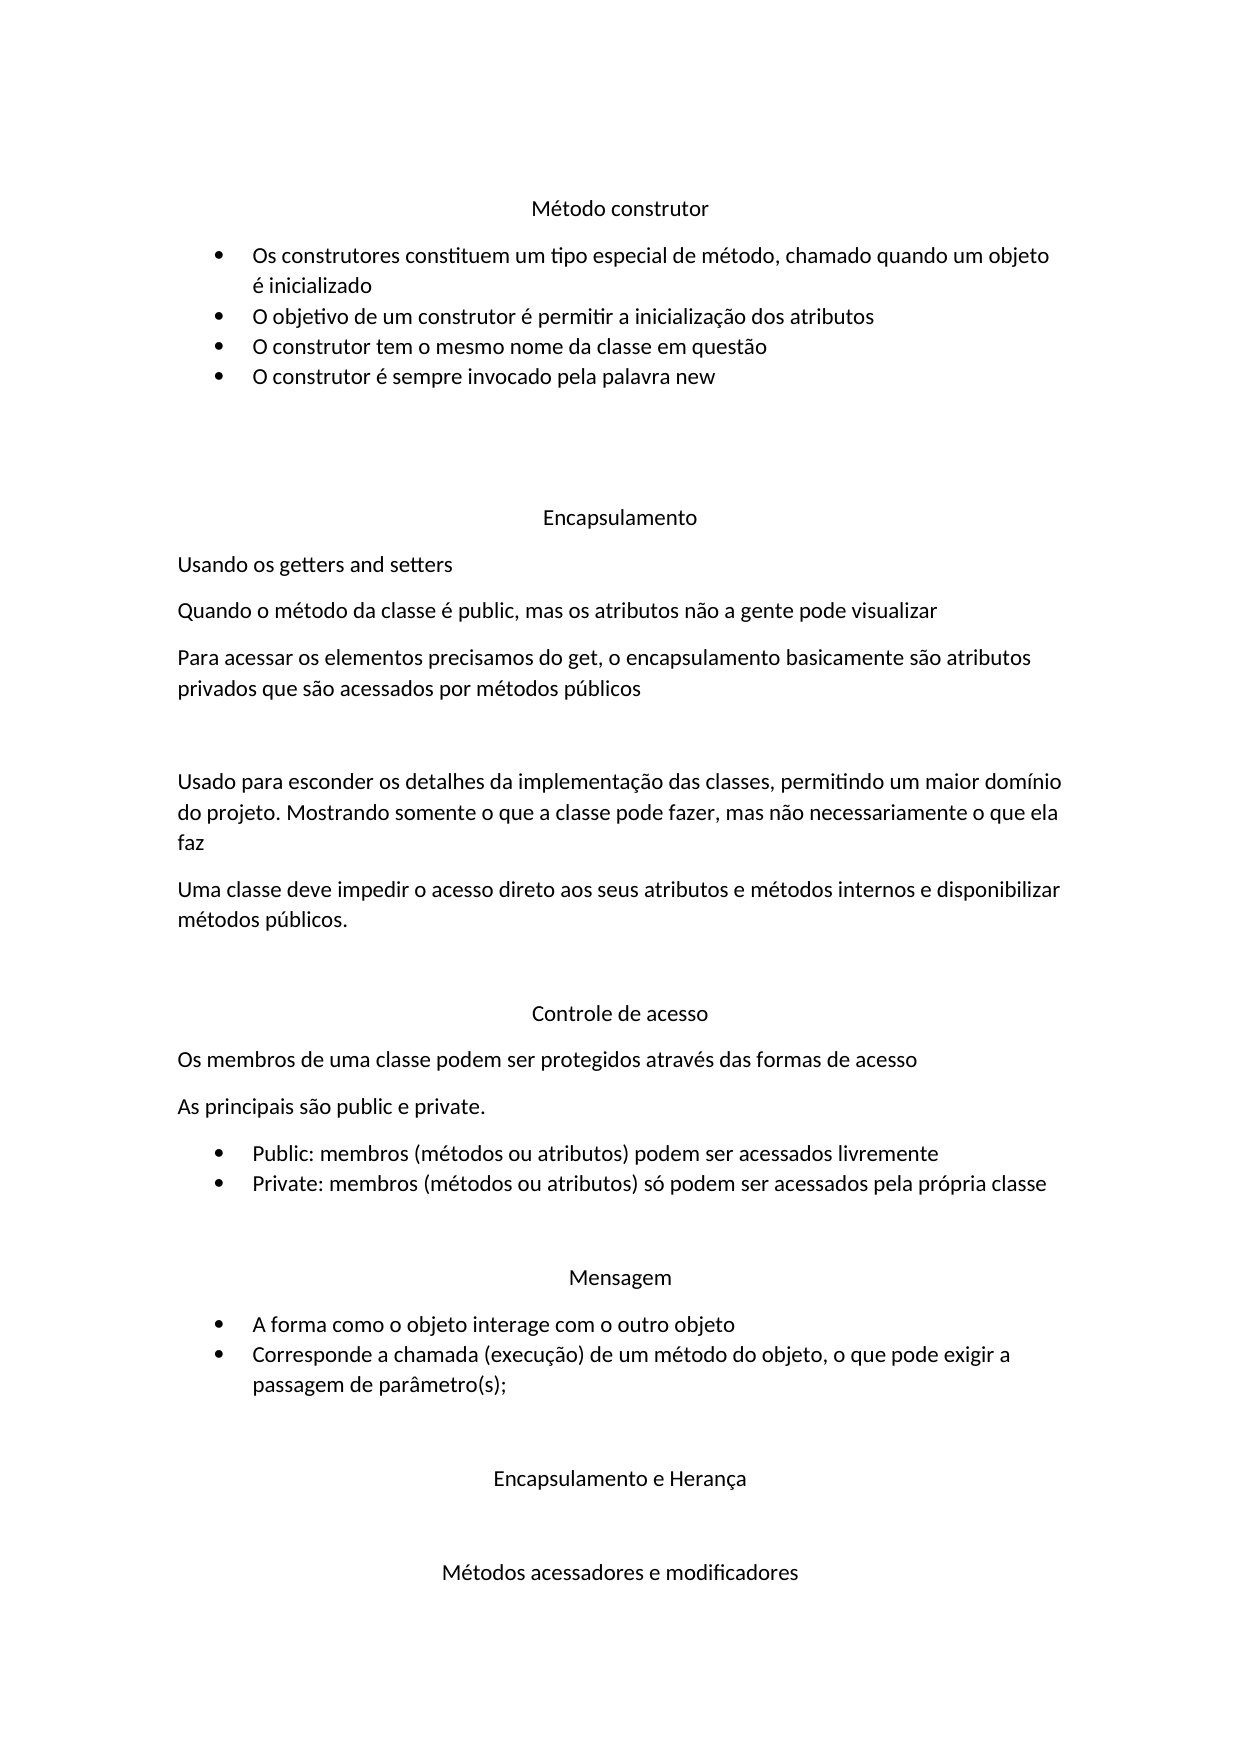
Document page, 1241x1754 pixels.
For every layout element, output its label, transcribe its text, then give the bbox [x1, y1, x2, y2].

text Métodos acessadores e modificadores [177, 1558, 1063, 1586]
list A forma como o objeto interage com o outro objeto [215, 1310, 1063, 1338]
text Para acessar os elementos precisamos do get, o encapsulamento basicamente são atributos privados que são acessados por métodos públicos [177, 643, 1063, 702]
text Encapsulamento [177, 503, 1063, 531]
list O construtor tem o mesmo nome da classe em questão [215, 332, 1063, 360]
list Corresponde a chamada (execução) de um método do objeto, o que pode exigir a passagem de parâmetro(s); [215, 1340, 1063, 1398]
text Usando os getters and setters [177, 550, 1063, 578]
list Os construtores constituem um tipo especial de método, chamado quando um objeto é inicializado [215, 241, 1063, 299]
text Quando o método da classe é public, mas os atributos não a gente pode visualizar [177, 597, 1063, 624]
text As principais são public e private. [177, 1092, 1063, 1120]
list Private: membros (métodos ou atributos) só podem ser acessados pela própria classe [215, 1169, 1063, 1197]
text Encapsulamento e Herança [177, 1464, 1063, 1492]
list Public: membros (métodos ou atributos) podem ser acessados livremente [215, 1139, 1063, 1167]
text Usado para esconder os detalhes da implementação das classes, permitindo um maior domínio do projeto. Mostrando somente o que a classe pode fazer, mas não necessariamente o que ela faz [177, 767, 1063, 856]
list O construtor é sempre invocado pela palavra new [215, 362, 1063, 390]
list O objetivo de um construtor é permitir a inicialização dos atributos [215, 302, 1063, 330]
text Controle de acesso [177, 999, 1063, 1027]
text Método construtor [177, 194, 1063, 222]
text Uma classe deve impedir o acesso direto aos seus atributos e métodos internos e disponibilizar métodos públicos. [177, 875, 1063, 933]
text Os membros de uma classe podem ser protegidos através das formas de acesso [177, 1046, 1063, 1073]
text Mensagem [177, 1263, 1063, 1291]
